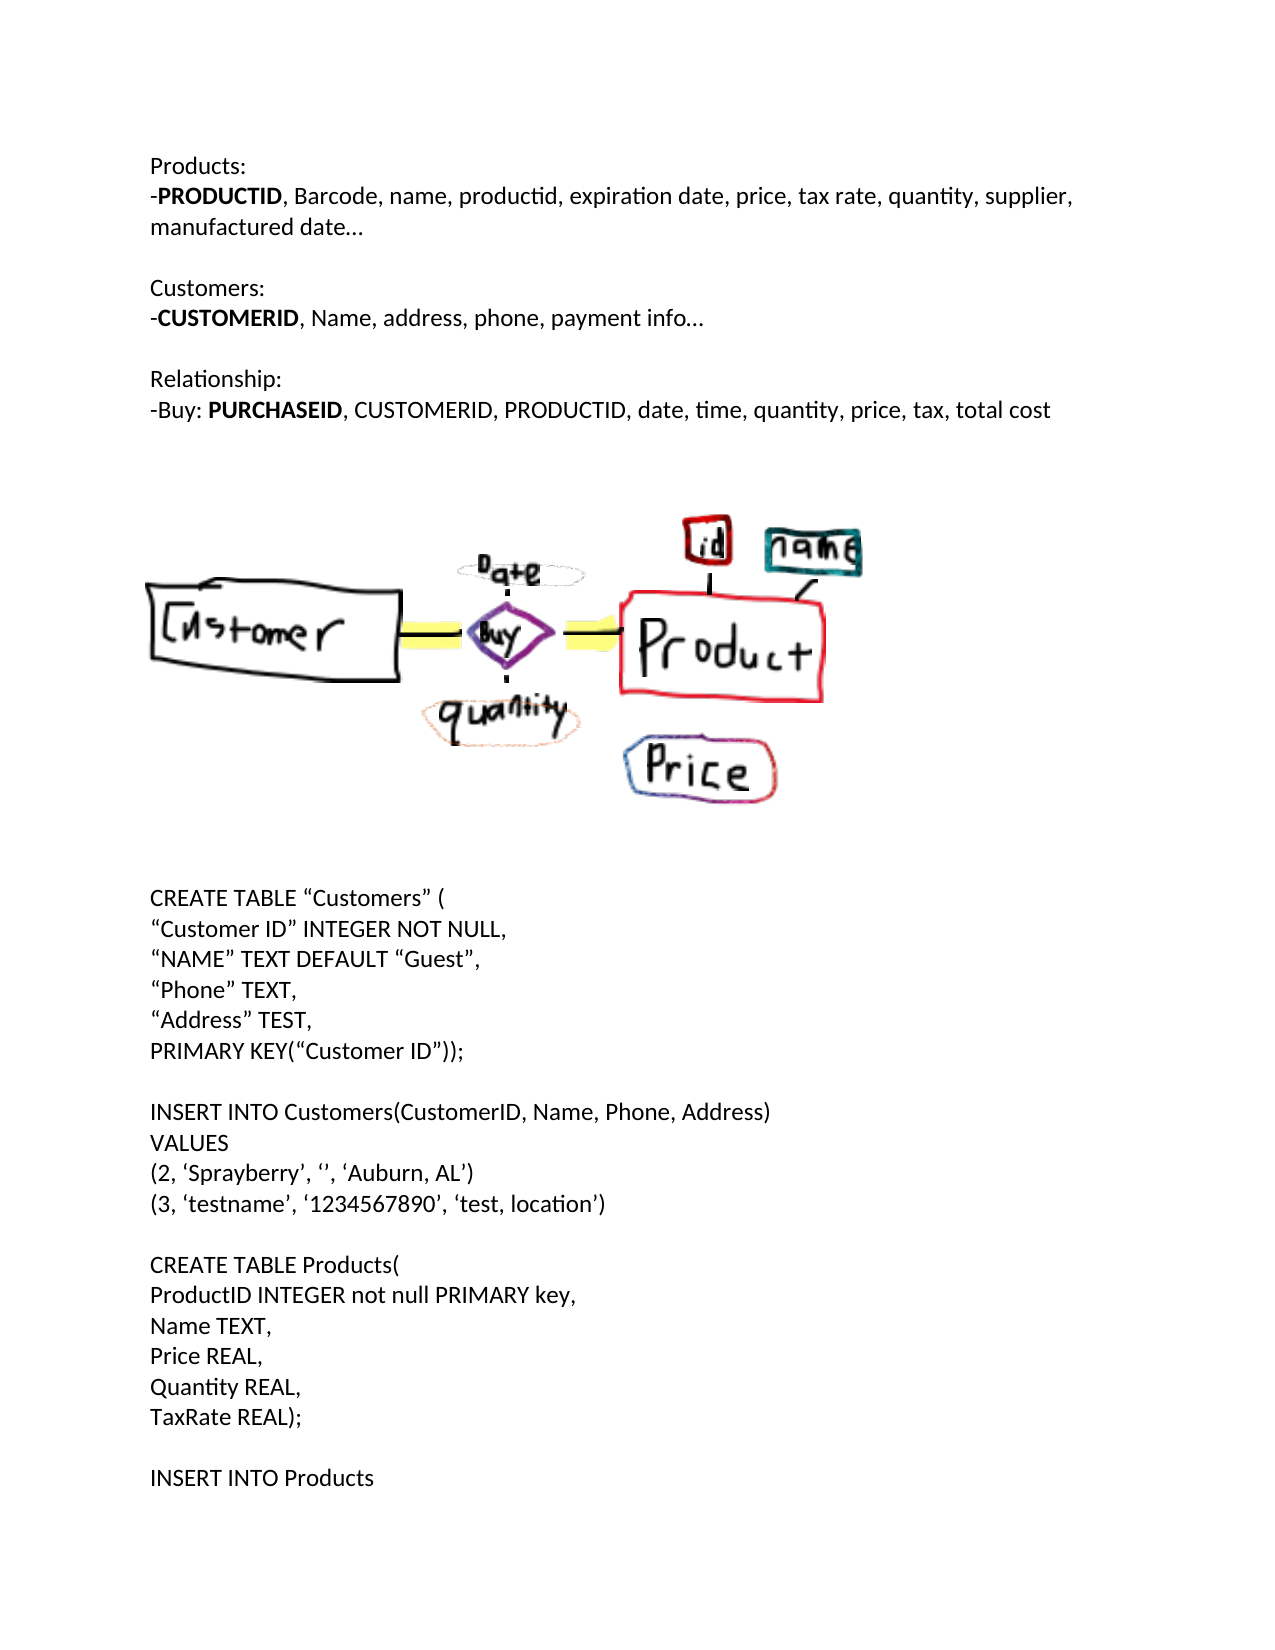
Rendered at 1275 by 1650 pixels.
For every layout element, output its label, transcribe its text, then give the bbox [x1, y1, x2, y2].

text Customers: [150, 272, 1125, 303]
text Quantity REAL, [150, 1371, 1125, 1401]
text “Phone” TEXT, [150, 974, 1125, 1004]
text -PRODUCTID, Barcode, name, productid, expiration date, price, tax rate, quantity, supplier, manufactured date… [150, 181, 1125, 242]
text CREATE TABLE “Customers” ( [150, 882, 1125, 913]
text “NAME” TEXT DEFAULT “Guest”, [150, 943, 1125, 974]
text (2, ‘Sprayberry’, ‘’, ‘Auburn, AL’) [150, 1157, 1125, 1188]
picture [618, 728, 782, 809]
text (3, ‘testname’, ‘1234567890’, ‘test, location’) [150, 1188, 1125, 1218]
picture [145, 548, 594, 766]
text “Address” TEST, [150, 1004, 1125, 1035]
text Price REAL, [150, 1340, 1125, 1371]
text -CUSTOMERID, Name, address, phone, payment info… [150, 303, 1125, 333]
picture [562, 523, 868, 703]
text TaxRate REAL); [150, 1401, 1125, 1432]
text INSERT INTO Customers(CustomerID, Name, Phone, Address) [150, 1096, 1125, 1127]
text ProductID INTEGER not null PRIMARY key, [150, 1279, 1125, 1310]
text VALUES [150, 1127, 1125, 1157]
text Name TEXT, [150, 1310, 1125, 1340]
text PRIMARY KEY(“Customer ID”)); [150, 1035, 1125, 1066]
text CREATE TABLE Products( [150, 1249, 1125, 1279]
text INSERT INTO Products [150, 1462, 1125, 1493]
text Relationship: [150, 364, 1125, 394]
text Products: [150, 150, 1125, 181]
picture [678, 510, 738, 570]
text -Buy: PURCHASEID, CUSTOMERID, PRODUCTID, date, time, quantity, price, tax, total cost [150, 394, 1125, 425]
text “Customer ID” INTEGER NOT NULL, [150, 913, 1125, 943]
